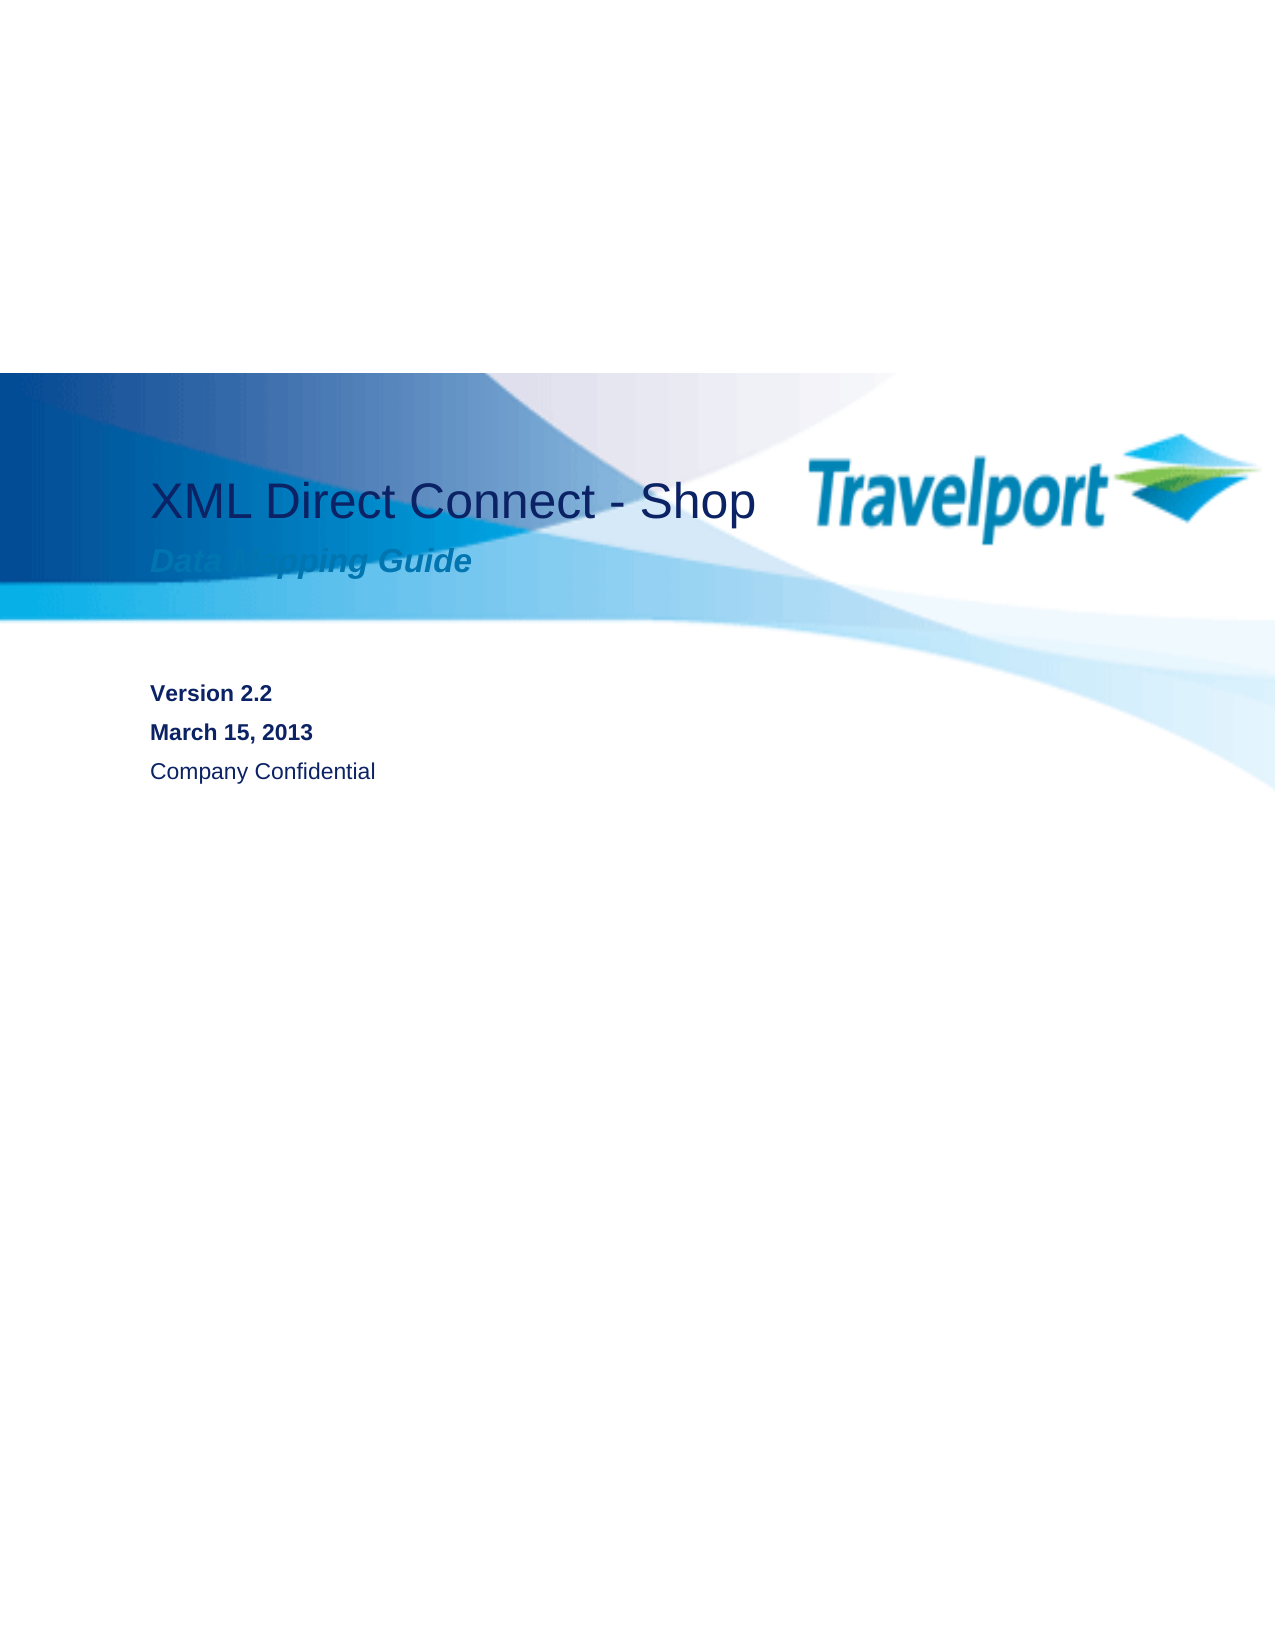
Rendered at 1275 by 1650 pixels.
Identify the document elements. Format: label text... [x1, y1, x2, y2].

title XML Direct Connect - Shop [150, 472, 1125, 529]
subtitle Data Mapping Guide [150, 542, 1125, 580]
text Company Confidential [150, 758, 1125, 784]
text March 15, 2013 [150, 719, 1125, 745]
text Version 2.2 [150, 680, 1125, 706]
picture [0, 373, 1275, 804]
